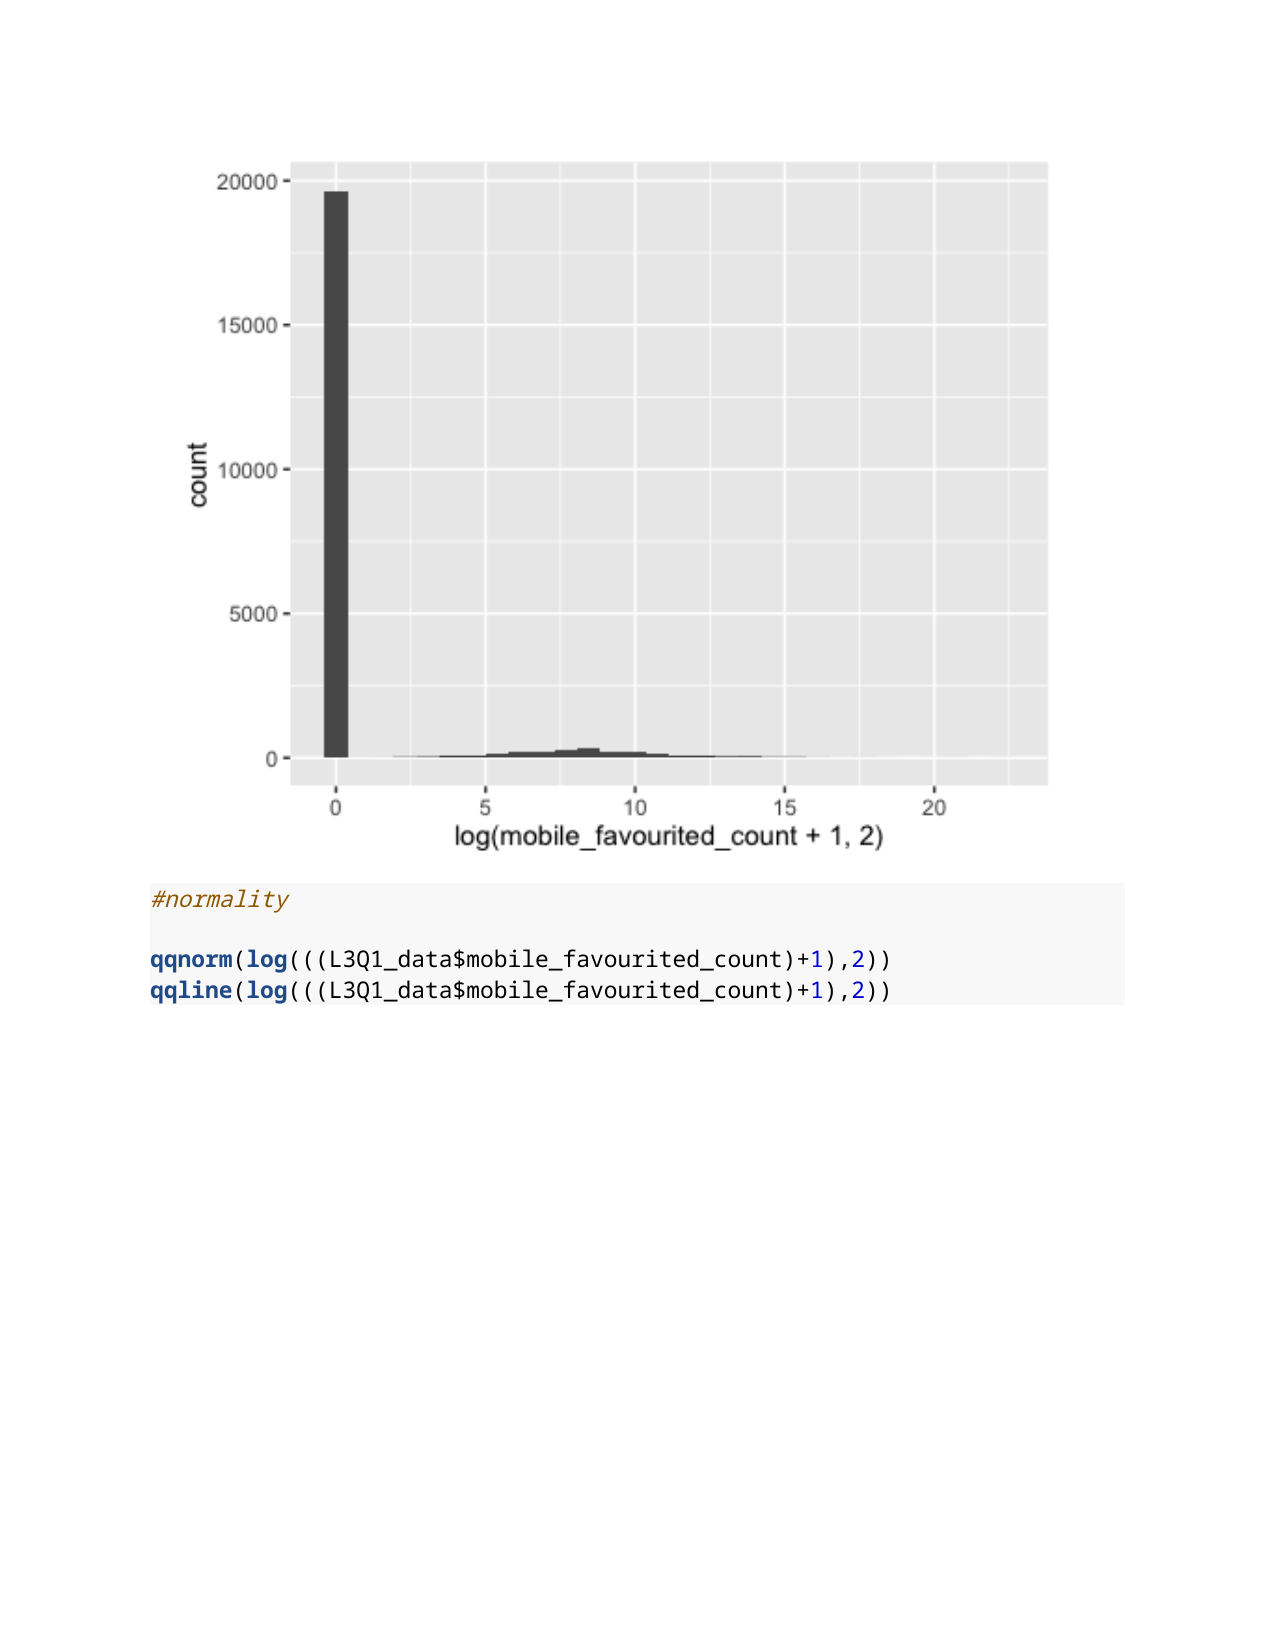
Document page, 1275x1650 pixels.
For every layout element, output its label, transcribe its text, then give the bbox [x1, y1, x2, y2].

picture [168, 150, 1062, 864]
text #normality qqnorm(log(((L3Q1_data$mobile_favourited_count)+1),2)) qqline(log(((L3Q1_data$mobile_favourited_count)+1),2)) [150, 883, 1125, 1005]
